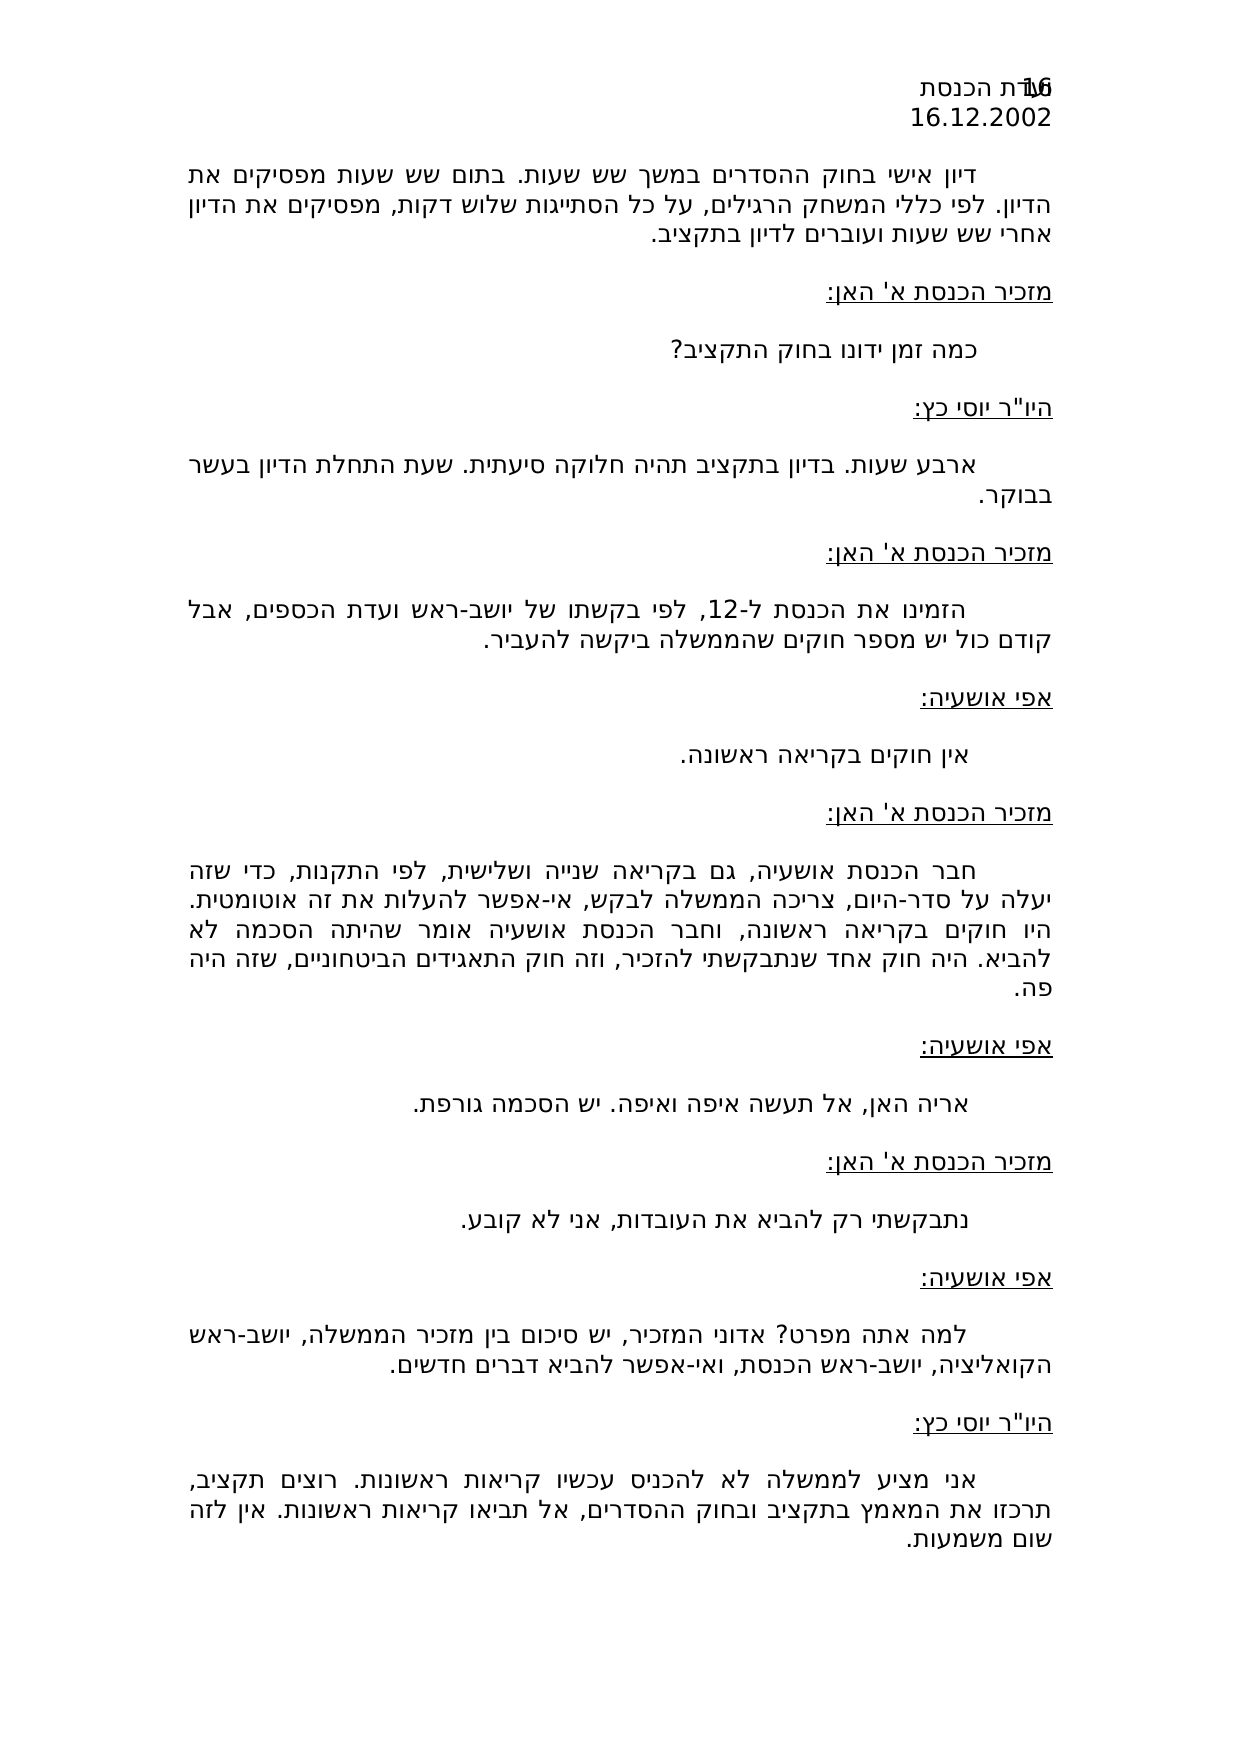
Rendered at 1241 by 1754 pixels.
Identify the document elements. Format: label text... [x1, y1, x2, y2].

text היו"ר יוסי כץ: [187, 393, 1053, 422]
text אפי אושעיה: [187, 1031, 1053, 1060]
text אני מציע לממשלה לא להכניס עכשיו קריאות ראשונות. רוצים תקציב, תרכזו את המאמץ בתקציב ובחוק ההסדרים, אל תביאו קריאות ראשונות. אין לזה שום משמעות. [187, 1466, 1053, 1553]
text חבר הכנסת אושעיה, גם בקריאה שנייה ושלישית, לפי התקנות, כדי שזה יעלה על סדר-היום, צריכה הממשלה לבקש, אי-אפשר להעלות את זה אוטומטית. היו חוקים בקריאה ראשונה, וחבר הכנסת אושעיה אומר שהיתה הסכמה לא להביא. היה חוק אחד שנתבקשתי להזכיר, וזה חוק התאגידים הביטחוניים, שזה היה פה. [187, 856, 1053, 1002]
text מזכיר הכנסת א' האן: [187, 538, 1053, 567]
text דיון אישי בחוק ההסדרים במשך שש שעות. בתום שש שעות מפסיקים את הדיון. לפי כללי המשחק הרגילים, על כל הסתייגות שלוש דקות, מפסיקים את הדיון אחרי שש שעות ועוברים לדיון בתקציב. [187, 161, 1053, 248]
text כמה זמן ידונו בחוק התקציב? [187, 335, 1053, 364]
text ארבע שעות. בדיון בתקציב תהיה חלוקה סיעתית. שעת התחלת הדיון בעשר בבוקר. [187, 451, 1053, 509]
text מזכיר הכנסת א' האן: [187, 277, 1053, 306]
text נתבקשתי רק להביא את העובדות, אני לא קובע. [187, 1205, 1053, 1234]
text אין חוקים בקריאה ראשונה. [187, 741, 1053, 770]
text למה אתה מפרט? אדוני המזכיר, יש סיכום בין מזכיר הממשלה, יושב-ראש הקואליציה, יושב-ראש הכנסת, ואי-אפשר להביא דברים חדשים. [187, 1321, 1053, 1379]
text מזכיר הכנסת א' האן: [187, 1147, 1053, 1176]
text מזכיר הכנסת א' האן: [187, 798, 1053, 828]
text הזמינו את הכנסת ל-12, לפי בקשתו של יושב-ראש ועדת הכספים, אבל קודם כול יש מספר חוקים שהממשלה ביקשה להעביר. [187, 596, 1053, 654]
text אריה האן, אל תעשה איפה ואיפה. יש הסכמה גורפת. [187, 1089, 1053, 1118]
text אפי אושעיה: [187, 683, 1053, 712]
text היו"ר יוסי כץ: [187, 1408, 1053, 1437]
text אפי אושעיה: [187, 1263, 1053, 1292]
